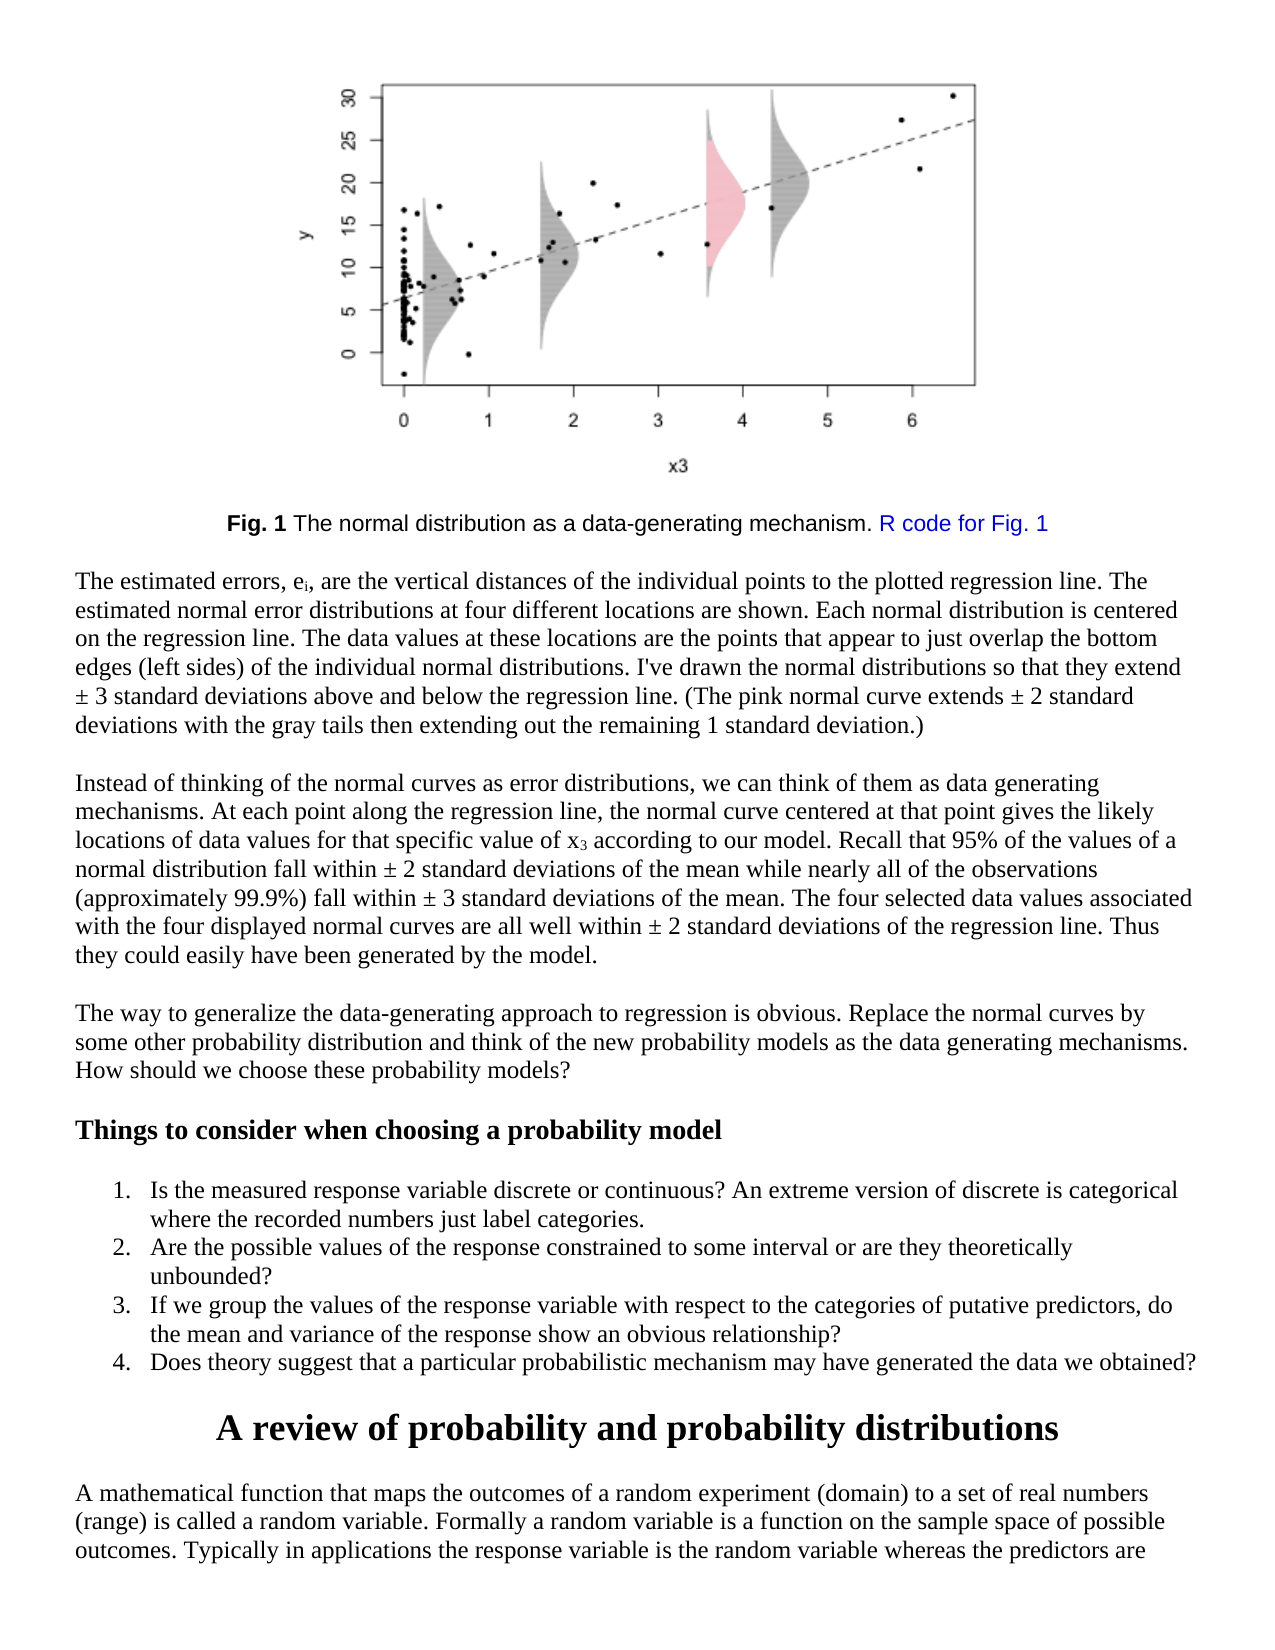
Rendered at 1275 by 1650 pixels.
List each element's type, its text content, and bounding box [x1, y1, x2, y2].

text Instead of thinking of the normal curves as error distributions, we can think of them as data generating mechanisms. At each point along the regression line, the normal curve centered at that point gives the likely locations of data values for that specific value of x3 according to our model. Recall that 95% of the values of a normal distribution fall within ± 2 standard deviations of the mean while nearly all of the observations (approximately 99.9%) fall within ± 3 standard deviations of the mean. The four selected data values associated with the four displayed normal curves are all well within ± 2 standard deviations of the regression line. Thus they could easily have been generated by the model. [75, 768, 1200, 969]
text Fig. 1 The normal distribution as a data-generating mechanism. R code for Fig. 1 [75, 510, 1200, 537]
text A review of probability and probability distributions [75, 1405, 1200, 1448]
list Does theory suggest that a particular probabilistic mechanism may have generated the data we obtained? [112, 1347, 1200, 1376]
list If we group the values of the response variable with respect to the categories of putative predictors, do the mean and variance of the response show an obvious relationship? [112, 1290, 1200, 1347]
text The estimated errors, ei, are the vertical distances of the individual points to the plotted regression line. The estimated normal error distributions at four different locations are shown. Each normal distribution is centered on the regression line. The data values at these locations are the points that appear to just overlap the bottom edges (left sides) of the individual normal distributions. I've drawn the normal distributions so that they extend ± 3 standard deviations above and below the regression line. (The pink normal curve extends ± 2 standard deviations with the gray tails then extending out the remaining 1 standard deviation.) [75, 566, 1200, 738]
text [75, 1478, 1200, 1564]
text Things to consider when choosing a probability model [75, 1113, 1200, 1146]
list Is the measured response variable discrete or continuous? An extreme version of discrete is categorical where the recorded numbers just label categories. [112, 1175, 1200, 1232]
text The way to generalize the data-generating approach to regression is obvious. Replace the normal curves by some other probability distribution and think of the new probability models as the data generating mechanisms. How should we choose these probability models? [75, 998, 1200, 1084]
list Are the possible values of the response constrained to some interval or are they theoretically unbounded? [112, 1232, 1200, 1290]
picture [293, 75, 982, 482]
